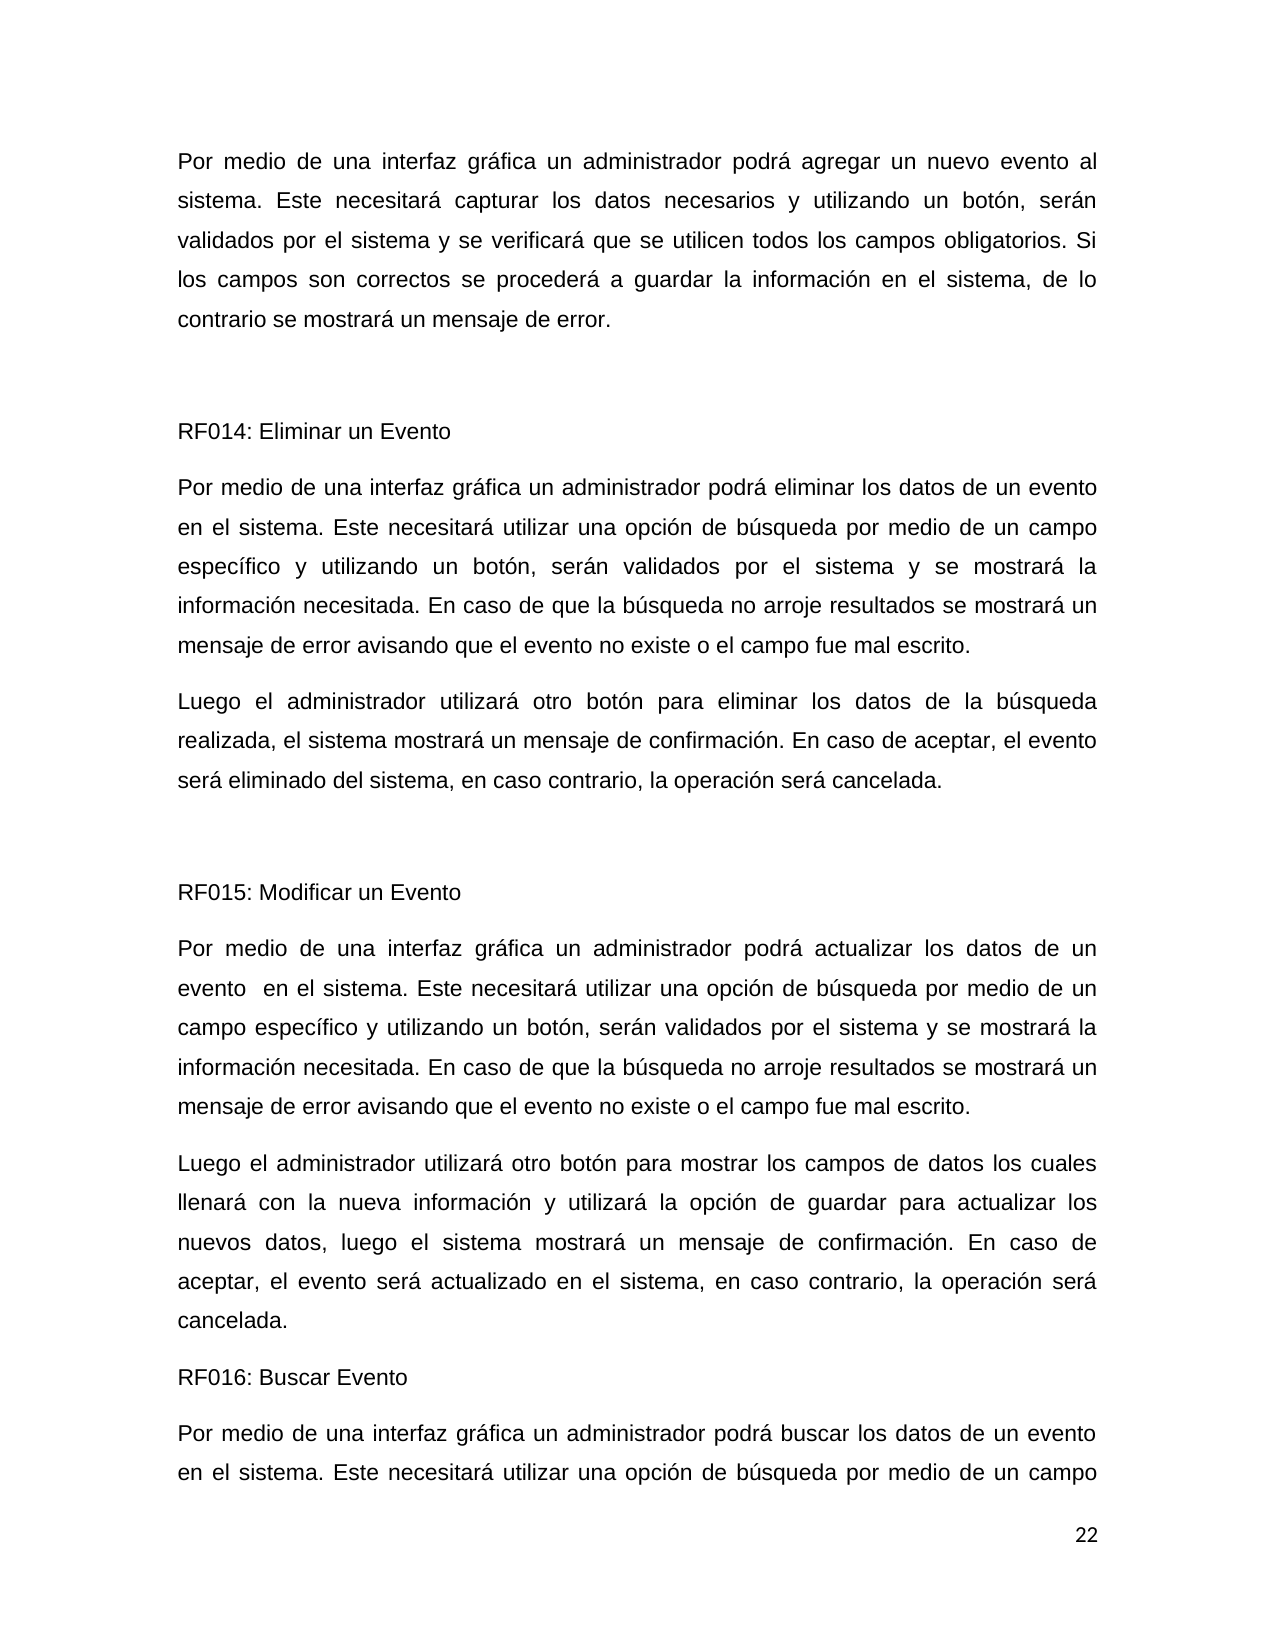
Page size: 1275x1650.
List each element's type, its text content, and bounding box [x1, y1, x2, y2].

text RF016: Buscar Evento [177, 1363, 1098, 1390]
text Luego el administrador utilizará otro botón para mostrar los campos de datos los cuales llenará con la nueva información y utilizará la opción de guardar para actualizar los nuevos datos, luego el sistema mostrará un mensaje de confirmación. En caso de aceptar, el evento será actualizado en el sistema, en caso contrario, la operación será cancelada. [177, 1149, 1098, 1334]
text Por medio de una interfaz gráfica un administrador podrá eliminar los datos de un evento en el sistema. Este necesitará utilizar una opción de búsqueda por medio de un campo específico y utilizando un botón, serán validados por el sistema y se mostrará la información necesitada. En caso de que la búsqueda no arroje resultados se mostrará un mensaje de error avisando que el evento no existe o el campo fue mal escrito. [177, 474, 1098, 658]
text RF015: Modificar un Evento [177, 879, 1098, 906]
text Luego el administrador utilizará otro botón para eliminar los datos de la búsqueda realizada, el sistema mostrará un mensaje de confirmación. En caso de aceptar, el evento será eliminado del sistema, en caso contrario, la operación será cancelada. [177, 688, 1098, 793]
text Por medio de una interfaz gráfica un administrador podrá actualizar los datos de un evento en el sistema. Este necesitará utilizar una opción de búsqueda por medio de un campo específico y utilizando un botón, serán validados por el sistema y se mostrará la información necesitada. En caso de que la búsqueda no arroje resultados se mostrará un mensaje de error avisando que el evento no existe o el campo fue mal escrito. [177, 935, 1098, 1120]
text Por medio de una interfaz gráfica un administrador podrá agregar un nuevo evento al sistema. Este necesitará capturar los datos necesarios y utilizando un botón, serán validados por el sistema y se verificará que se utilicen todos los campos obligatorios. Si los campos son correctos se procederá a guardar la información en el sistema, de lo contrario se mostrará un mensaje de error. [177, 148, 1098, 332]
text RF014: Eliminar un Evento [177, 418, 1098, 444]
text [177, 1420, 1098, 1486]
